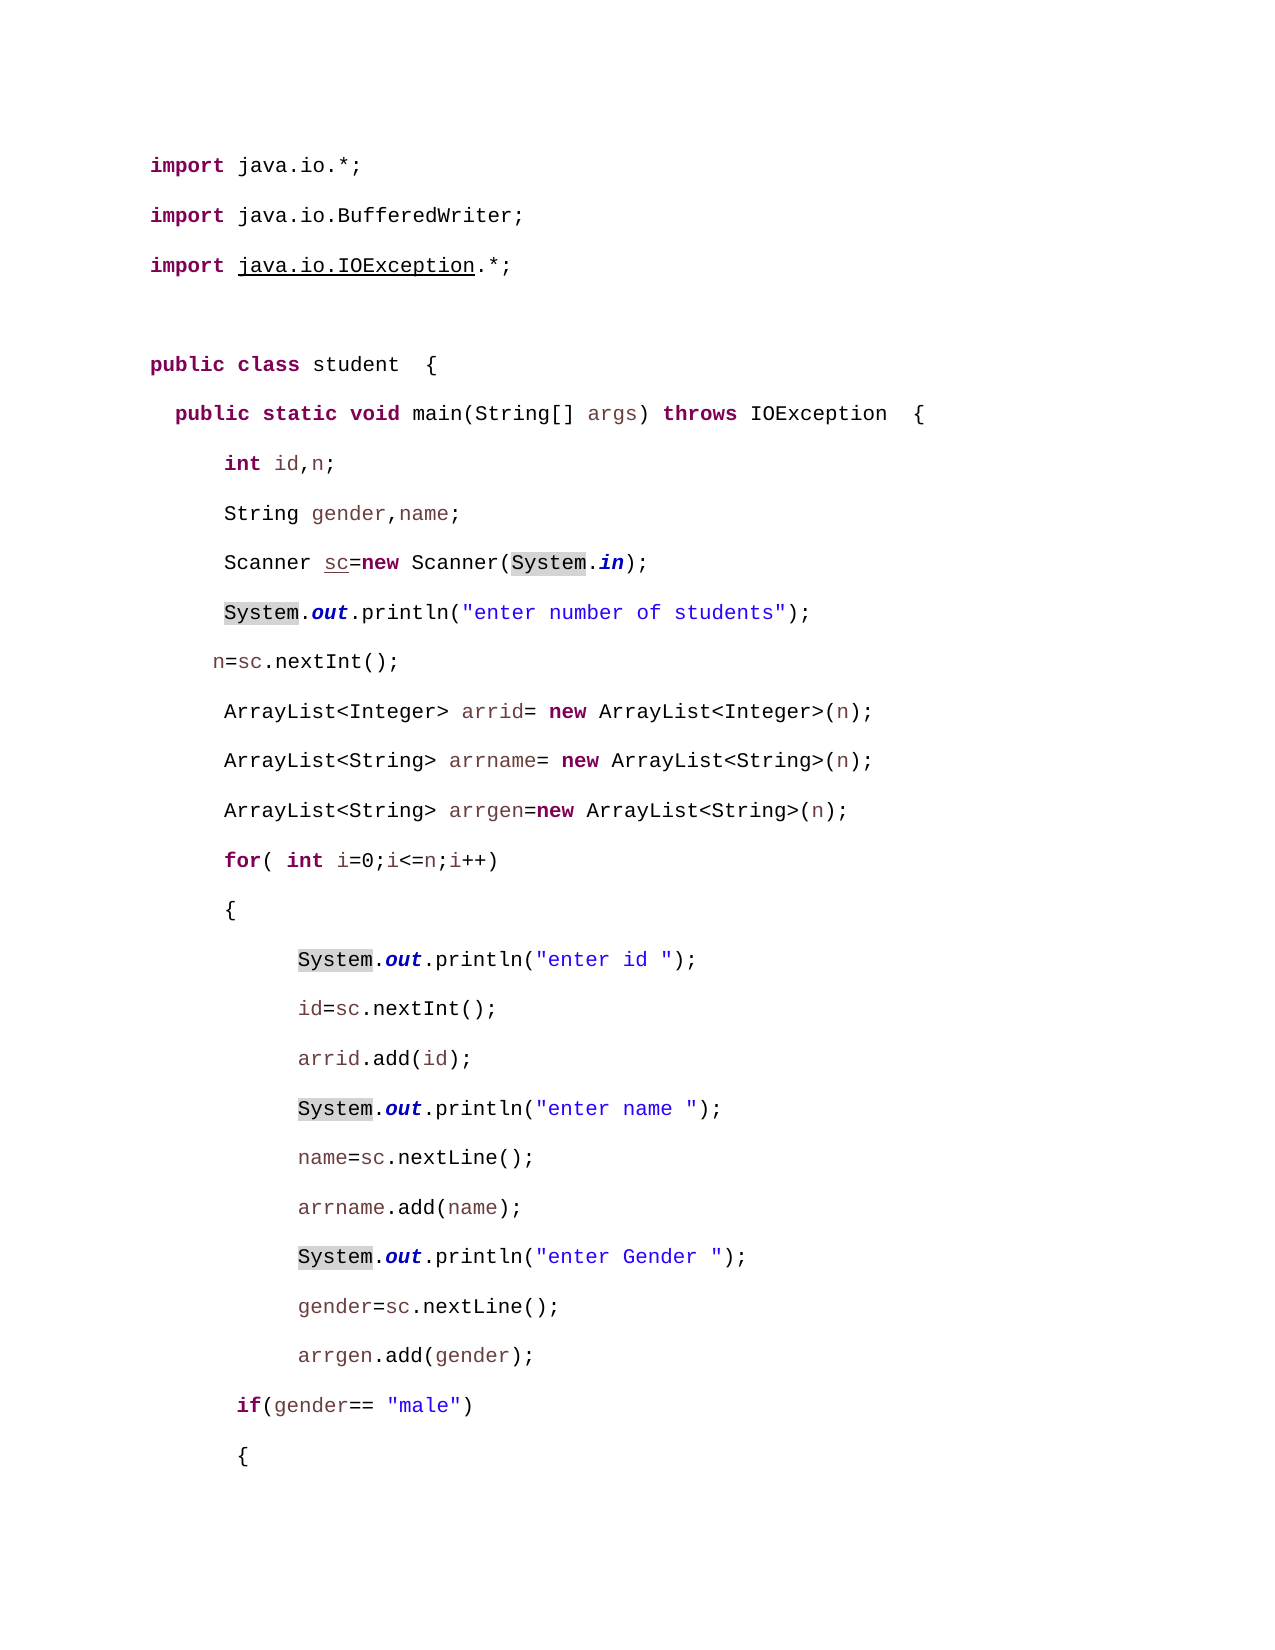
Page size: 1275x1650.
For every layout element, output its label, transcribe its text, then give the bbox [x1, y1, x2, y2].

text System.out.println("enter Gender "); [150, 1241, 1125, 1269]
text name=sc.nextLine(); [150, 1142, 1125, 1170]
text ArrayList<String> arrgen=new ArrayList<String>(n); [150, 794, 1125, 823]
text public static void main(String[] args) throws IOException { [150, 398, 1125, 427]
text public class student { [150, 348, 1125, 377]
text int id,n; [150, 447, 1125, 476]
text System.out.println("enter name "); [150, 1092, 1125, 1121]
text { [150, 894, 1125, 922]
text import java.io.*; [150, 150, 1125, 179]
text ArrayList<Integer> arrid= new ArrayList<Integer>(n); [150, 695, 1125, 724]
text { [150, 1439, 1125, 1468]
text import java.io.IOException.*; [150, 249, 1125, 278]
text System.out.println("enter id "); [150, 943, 1125, 972]
text arrgen.add(gender); [150, 1340, 1125, 1369]
text Scanner sc=new Scanner(System.in); [150, 547, 1125, 575]
text String gender,name; [150, 497, 1125, 526]
text if(gender== "male") [150, 1389, 1125, 1418]
text arrid.add(id); [150, 1042, 1125, 1071]
text ArrayList<String> arrname= new ArrayList<String>(n); [150, 745, 1125, 774]
text for( int i=0;i<=n;i++) [150, 844, 1125, 873]
text import java.io.BufferedWriter; [150, 199, 1125, 228]
text id=sc.nextInt(); [150, 993, 1125, 1022]
text arrname.add(name); [150, 1191, 1125, 1220]
text gender=sc.nextLine(); [150, 1290, 1125, 1319]
text n=sc.nextInt(); [150, 646, 1125, 674]
text System.out.println("enter number of students"); [150, 596, 1125, 625]
